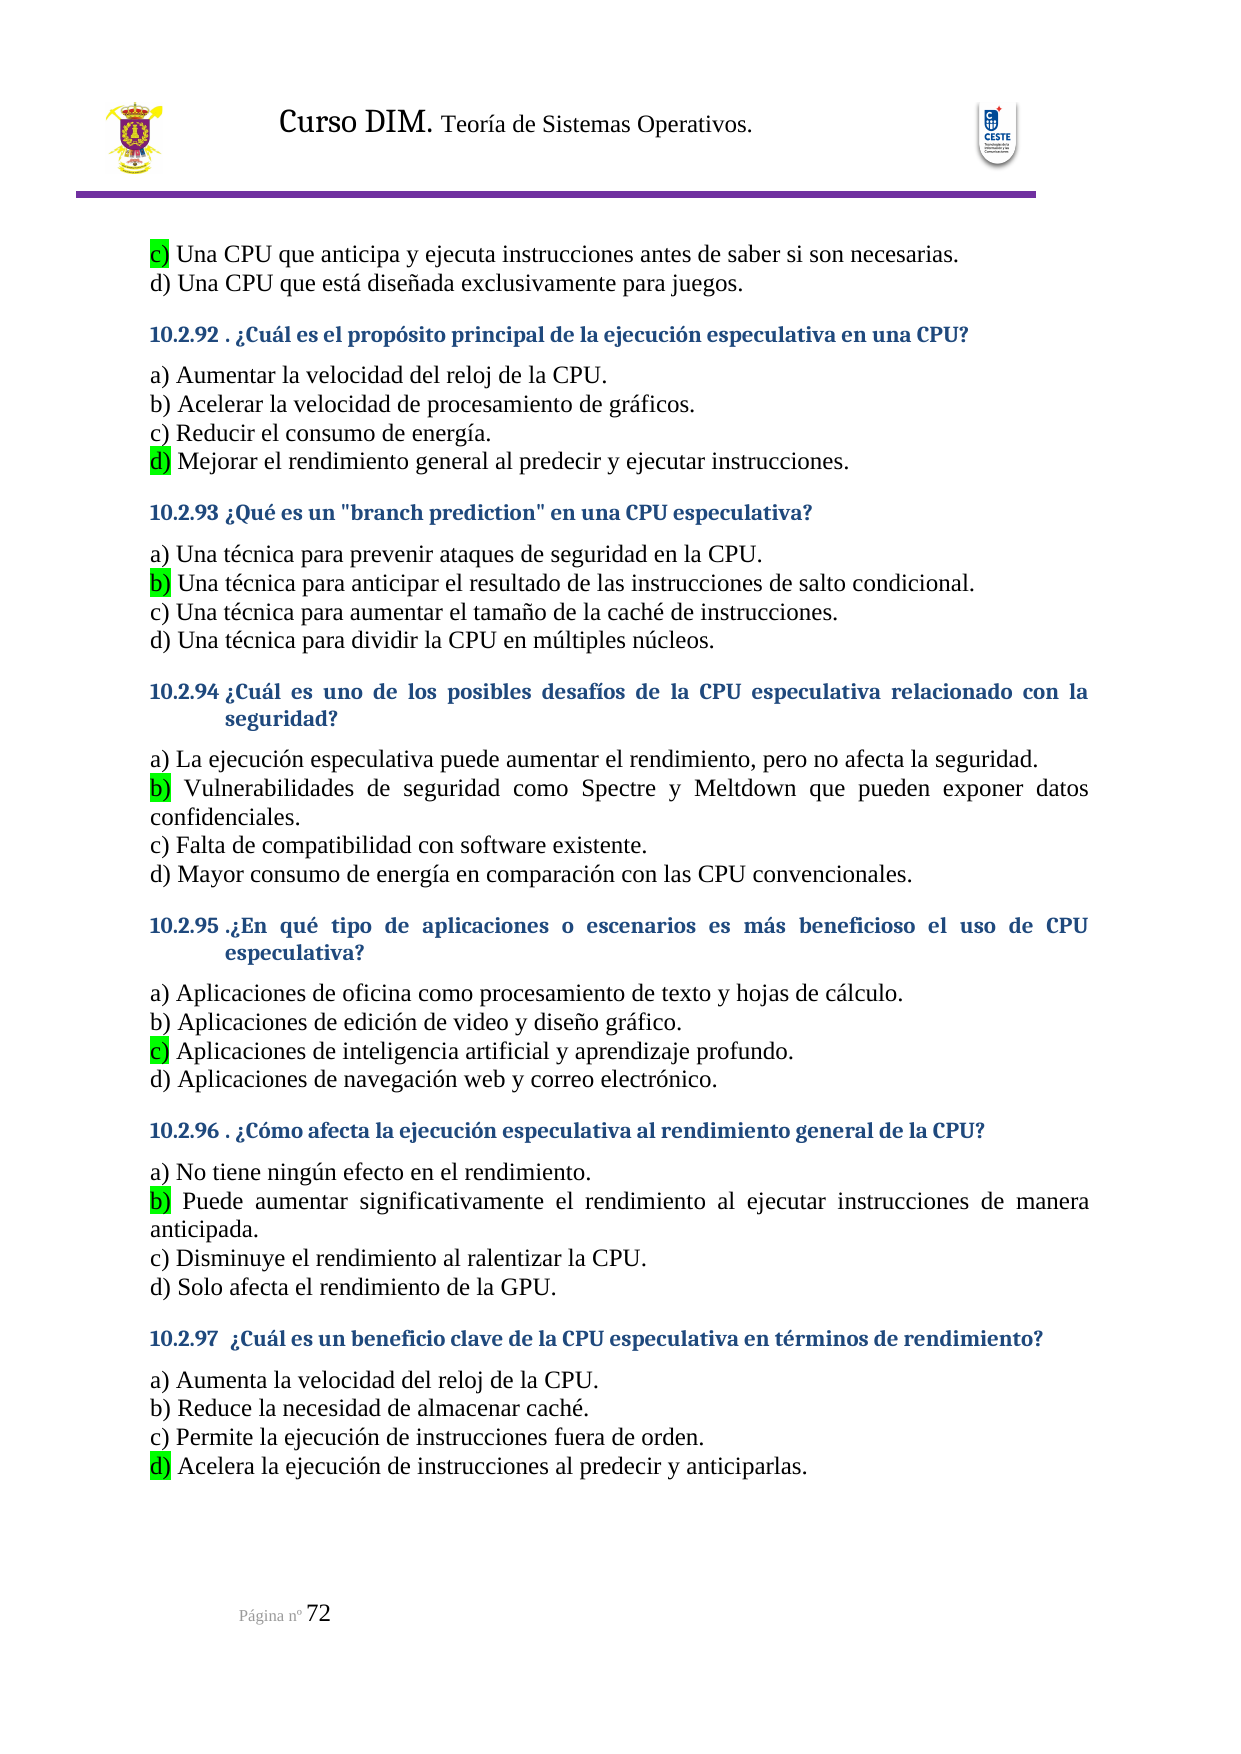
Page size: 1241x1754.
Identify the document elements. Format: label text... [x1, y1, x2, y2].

subtitle c) Reducir el consumo de energía. [150, 418, 1090, 446]
subtitle c) Aplicaciones de inteligencia artificial y aprendizaje profundo. [169, 1036, 1090, 1064]
subtitle a) No tiene ningún efecto en el rendimiento. [150, 1157, 1090, 1186]
subtitle d) Mayor consumo de energía en comparación con las CPU convencionales. [150, 859, 1090, 888]
subtitle a) Aumentar la velocidad del reloj de la CPU. [150, 360, 1090, 389]
subtitle c) Una técnica para aumentar el tamaño de la caché de instrucciones. [150, 597, 1090, 625]
subtitle b) Acelerar la velocidad de procesamiento de gráficos. [150, 389, 1090, 418]
subtitle d) Mejorar el rendimiento general al predecir y ejecutar instrucciones. [171, 446, 1090, 475]
subtitle c) Una CPU que anticipa y ejecuta instrucciones antes de saber si son necesarias. [169, 239, 1090, 268]
subtitle d) Aplicaciones de navegación web y correo electrónico. [150, 1064, 1090, 1093]
subtitle d) Una técnica para dividir la CPU en múltiples núcleos. [150, 625, 1090, 654]
subtitle d) Una CPU que está diseñada exclusivamente para juegos. [150, 268, 1090, 296]
subtitle b) Una técnica para anticipar el resultado de las instrucciones de salto condicional. [171, 568, 1090, 597]
picture [105, 102, 163, 174]
subtitle b) Aplicaciones de edición de video y diseño gráfico. [150, 1007, 1090, 1036]
picture [972, 102, 1023, 174]
subtitle c) Falta de compatibilidad con software existente. [150, 831, 1090, 859]
subtitle . ¿Cómo afecta la ejecución especulativa al rendimiento general de la CPU? [150, 1118, 1090, 1144]
subtitle b) Puede aumentar significativamente el rendimiento al ejecutar instrucciones de manera anticipada. [150, 1186, 1090, 1243]
subtitle a) Aumenta la velocidad del reloj de la CPU. [150, 1365, 1090, 1393]
subtitle .¿En qué tipo de aplicaciones o escenarios es más beneficioso el uso de CPU especulativa? [150, 913, 1090, 966]
subtitle d) Solo afecta el rendimiento de la GPU. [150, 1272, 1090, 1301]
subtitle b) Reduce la necesidad de almacenar caché. [150, 1393, 1090, 1422]
subtitle a) Aplicaciones de oficina como procesamiento de texto y hojas de cálculo. [150, 978, 1090, 1007]
subtitle c) Disminuye el rendimiento al ralentizar la CPU. [150, 1243, 1090, 1272]
subtitle c) Permite la ejecución de instrucciones fuera de orden. [150, 1422, 1090, 1451]
subtitle ¿Cuál es uno de los posibles desafíos de la CPU especulativa relacionado con la seguridad? [150, 679, 1090, 732]
subtitle a) Una técnica para prevenir ataques de seguridad en la CPU. [150, 539, 1090, 568]
subtitle a) La ejecución especulativa puede aumentar el rendimiento, pero no afecta la seguridad. [150, 744, 1090, 773]
subtitle ¿Qué es un "branch prediction" en una CPU especulativa? [150, 500, 1090, 527]
subtitle . ¿Cuál es el propósito principal de la ejecución especulativa en una CPU? [150, 321, 1090, 348]
subtitle ¿Cuál es un beneficio clave de la CPU especulativa en términos de rendimiento? [150, 1326, 1090, 1352]
subtitle d) Acelera la ejecución de instrucciones al predecir y anticiparlas. [171, 1451, 1090, 1480]
subtitle b) Vulnerabilidades de seguridad como Spectre y Meltdown que pueden exponer datos confidenciales. [150, 773, 1090, 831]
